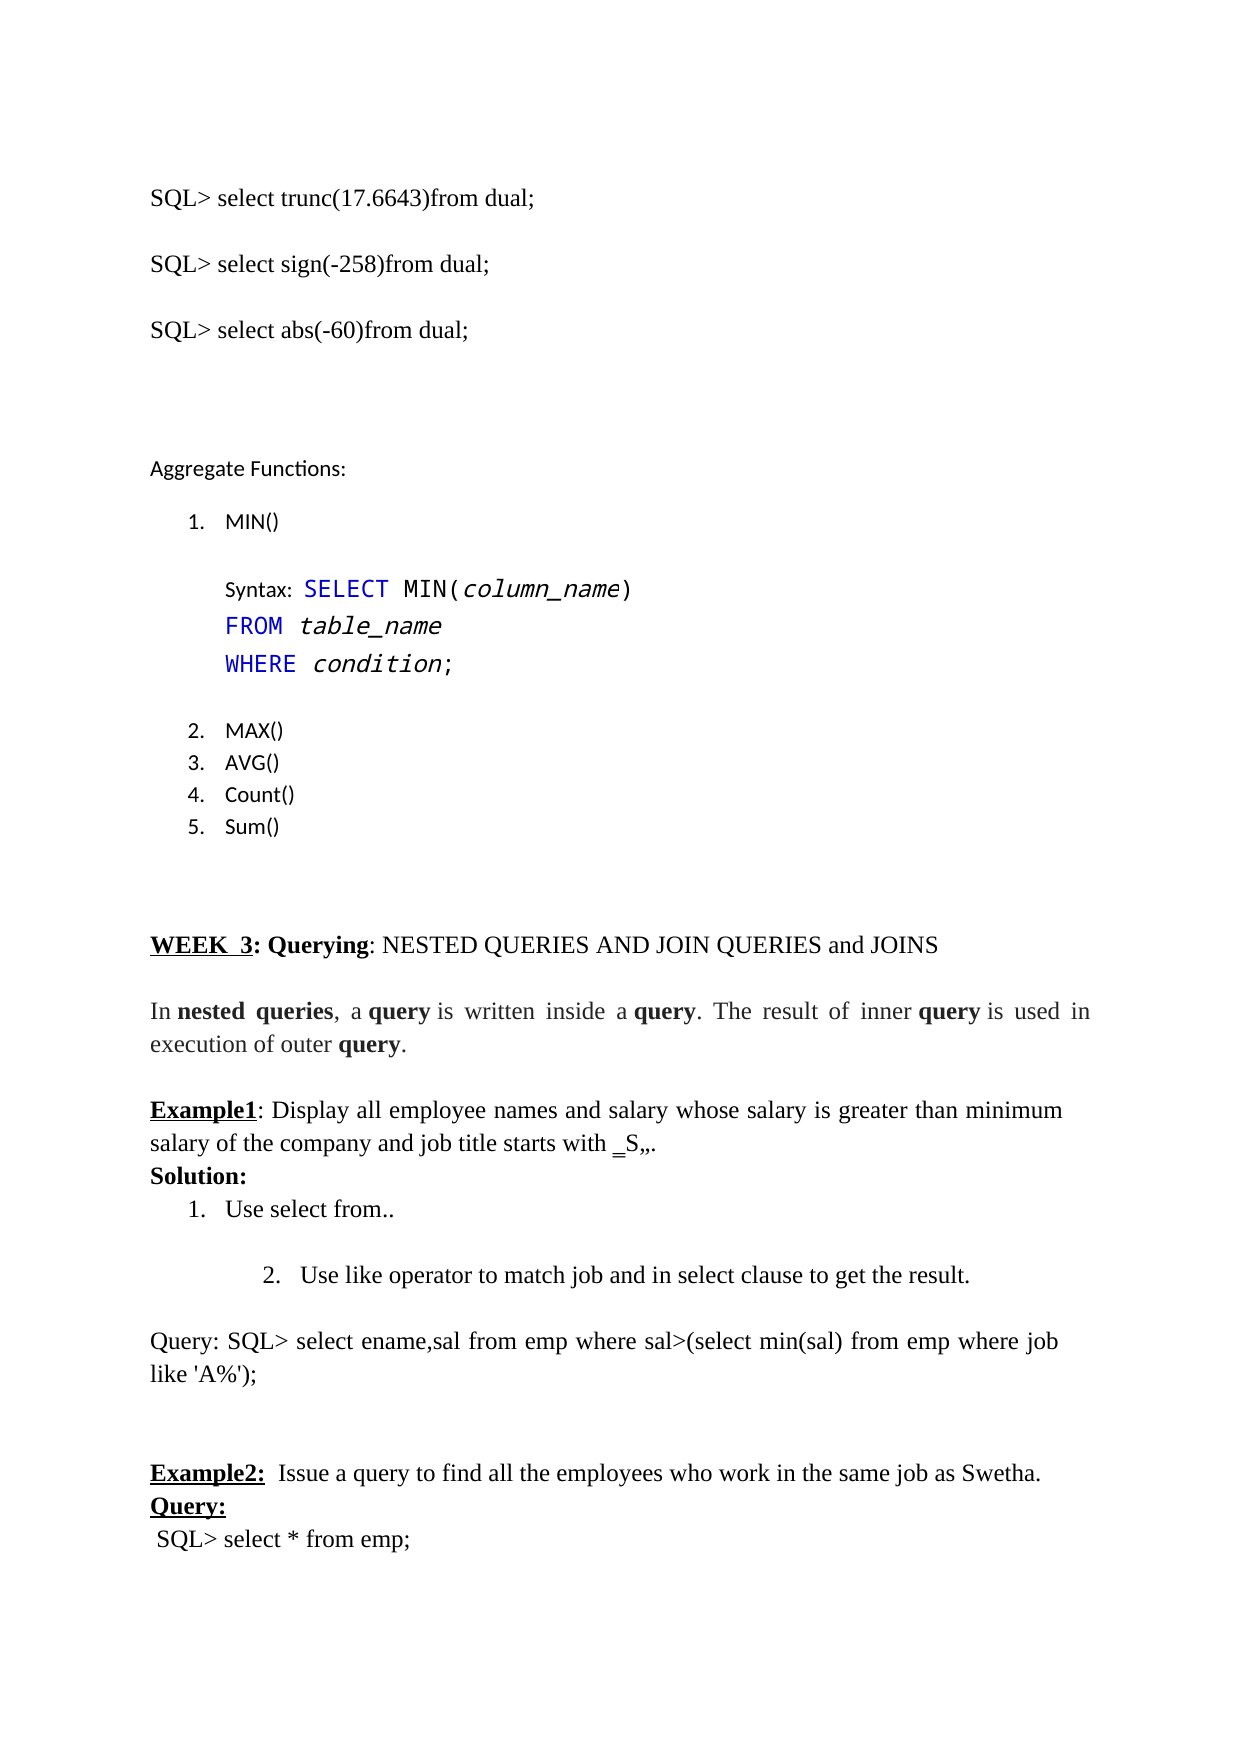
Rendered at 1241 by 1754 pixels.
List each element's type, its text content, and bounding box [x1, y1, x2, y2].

text Example2: Issue a query to find all the employees who work in the same job as Swetha. [150, 1458, 1090, 1487]
list Use select from.. [187, 1194, 1090, 1223]
list Syntax: SELECT MIN(column_name) FROM table_name WHERE condition; [225, 572, 1090, 679]
text Example1: Display all employee names and salary whose salary is greater than minimum salary of the company and job title starts with ‗S„. [150, 1095, 1064, 1157]
list Count() [187, 780, 1090, 808]
text Aggregate Functions: [150, 454, 1090, 482]
text WEEK 3: Querying: NESTED QUERIES AND JOIN QUERIES and JOINS [150, 930, 1090, 959]
text SQL> select sign(-258)from dual; [150, 249, 1090, 278]
text SQL> select * from emp; [150, 1524, 1090, 1553]
text SQL> select abs(-60)from dual; [150, 315, 1090, 344]
text Query: SQL> select ename,sal from emp where sal>(select min(sal) from emp where job like 'A%'); [150, 1326, 1060, 1388]
list AVG() [187, 748, 1090, 776]
list Sum() [187, 812, 1090, 841]
list Use like operator to match job and in select clause to get the result. [262, 1260, 1090, 1289]
text Query: [150, 1491, 1090, 1520]
text Solution: [150, 1161, 1090, 1190]
text In nested queries, a query is written inside a query. The result of inner query is used in execution of outer query. [150, 996, 1090, 1058]
list MIN() [187, 507, 1090, 535]
text SQL> select trunc(17.6643)from dual; [150, 183, 1090, 212]
list MAX() [187, 716, 1090, 744]
